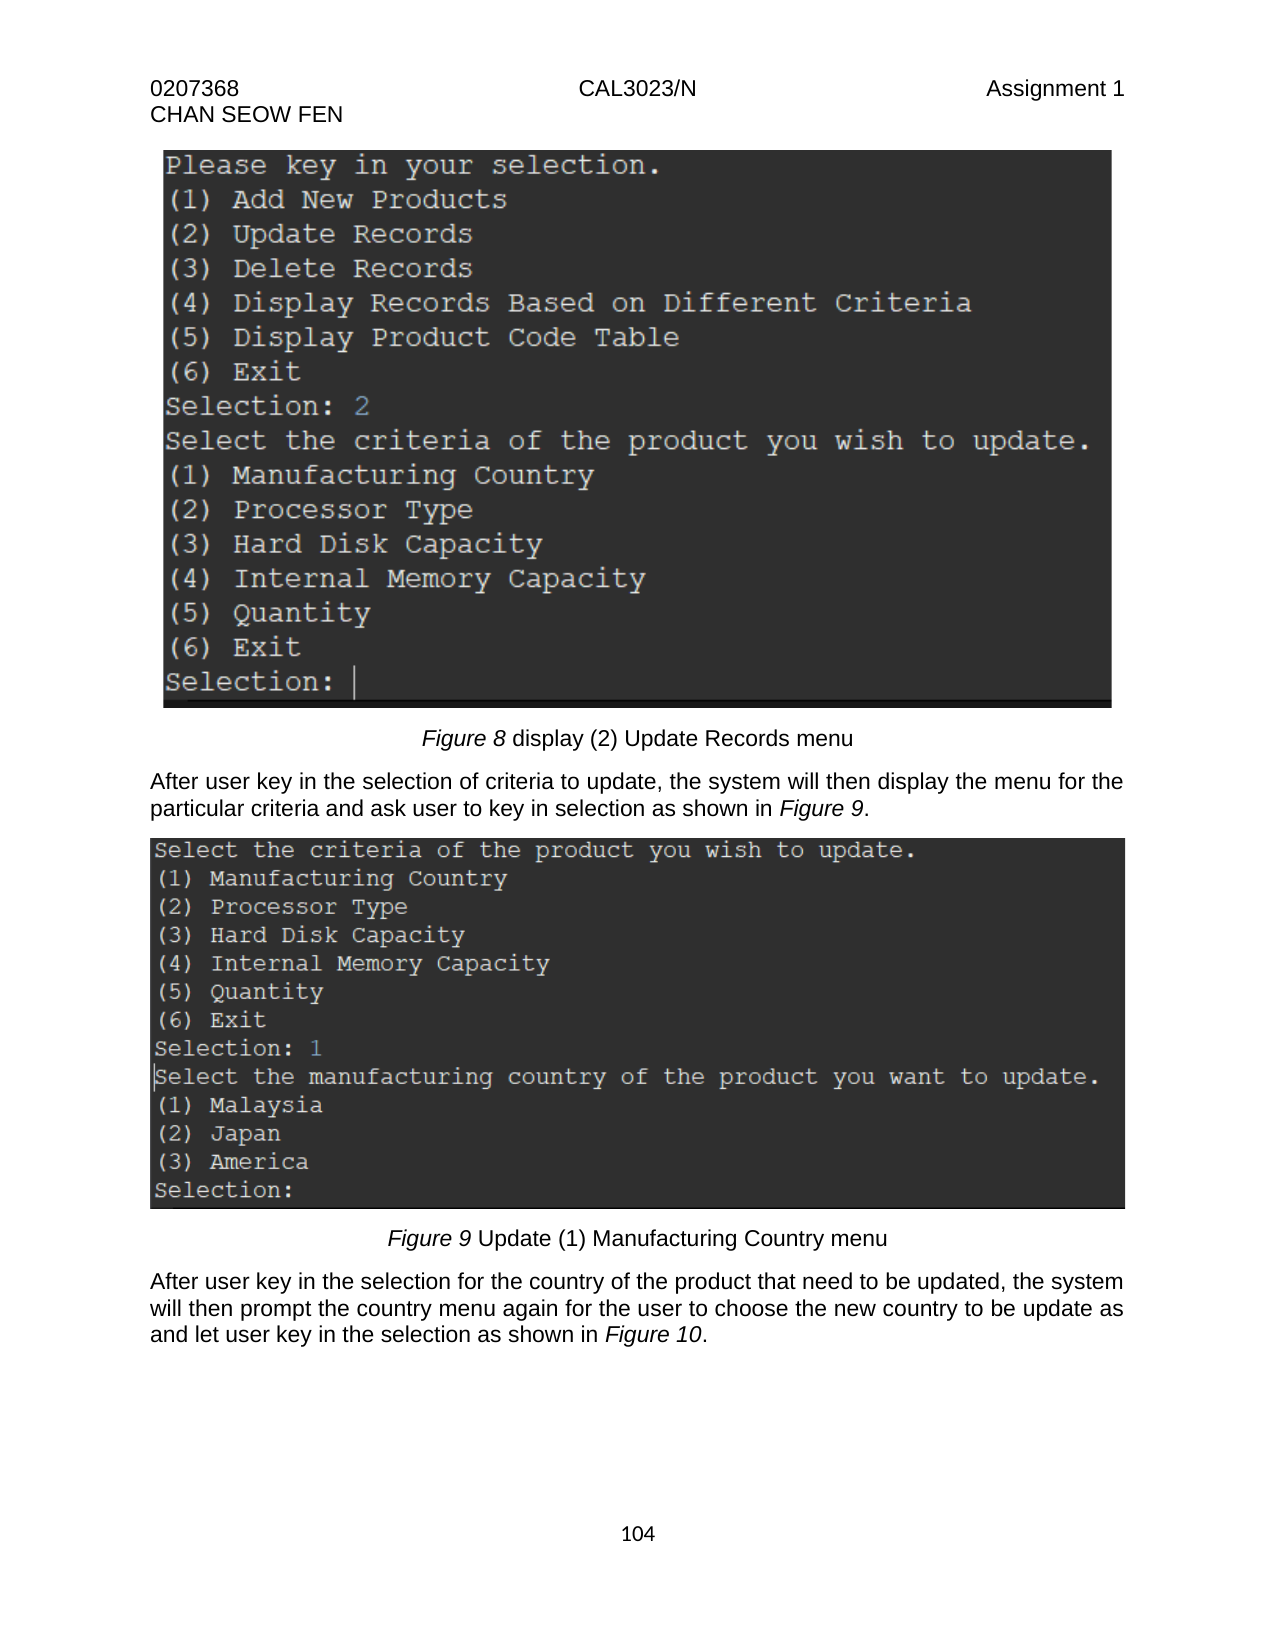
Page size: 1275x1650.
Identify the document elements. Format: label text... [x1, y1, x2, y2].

text Figure 8 display (2) Update Records menu [150, 724, 1125, 751]
text Figure 9 Update (1) Manufacturing Country menu [150, 1225, 1125, 1252]
picture [150, 838, 1125, 1209]
picture [163, 150, 1112, 708]
text After user key in the selection of criteria to update, the system will then display the menu for the particular criteria and ask user to key in selection as shown in Figure 9. [150, 768, 1125, 822]
text After user key in the selection for the country of the product that need to be updated, the system will then prompt the country menu again for the user to choose the new country to be update as and let user key in the selection as shown in Figure 10. [150, 1268, 1125, 1347]
